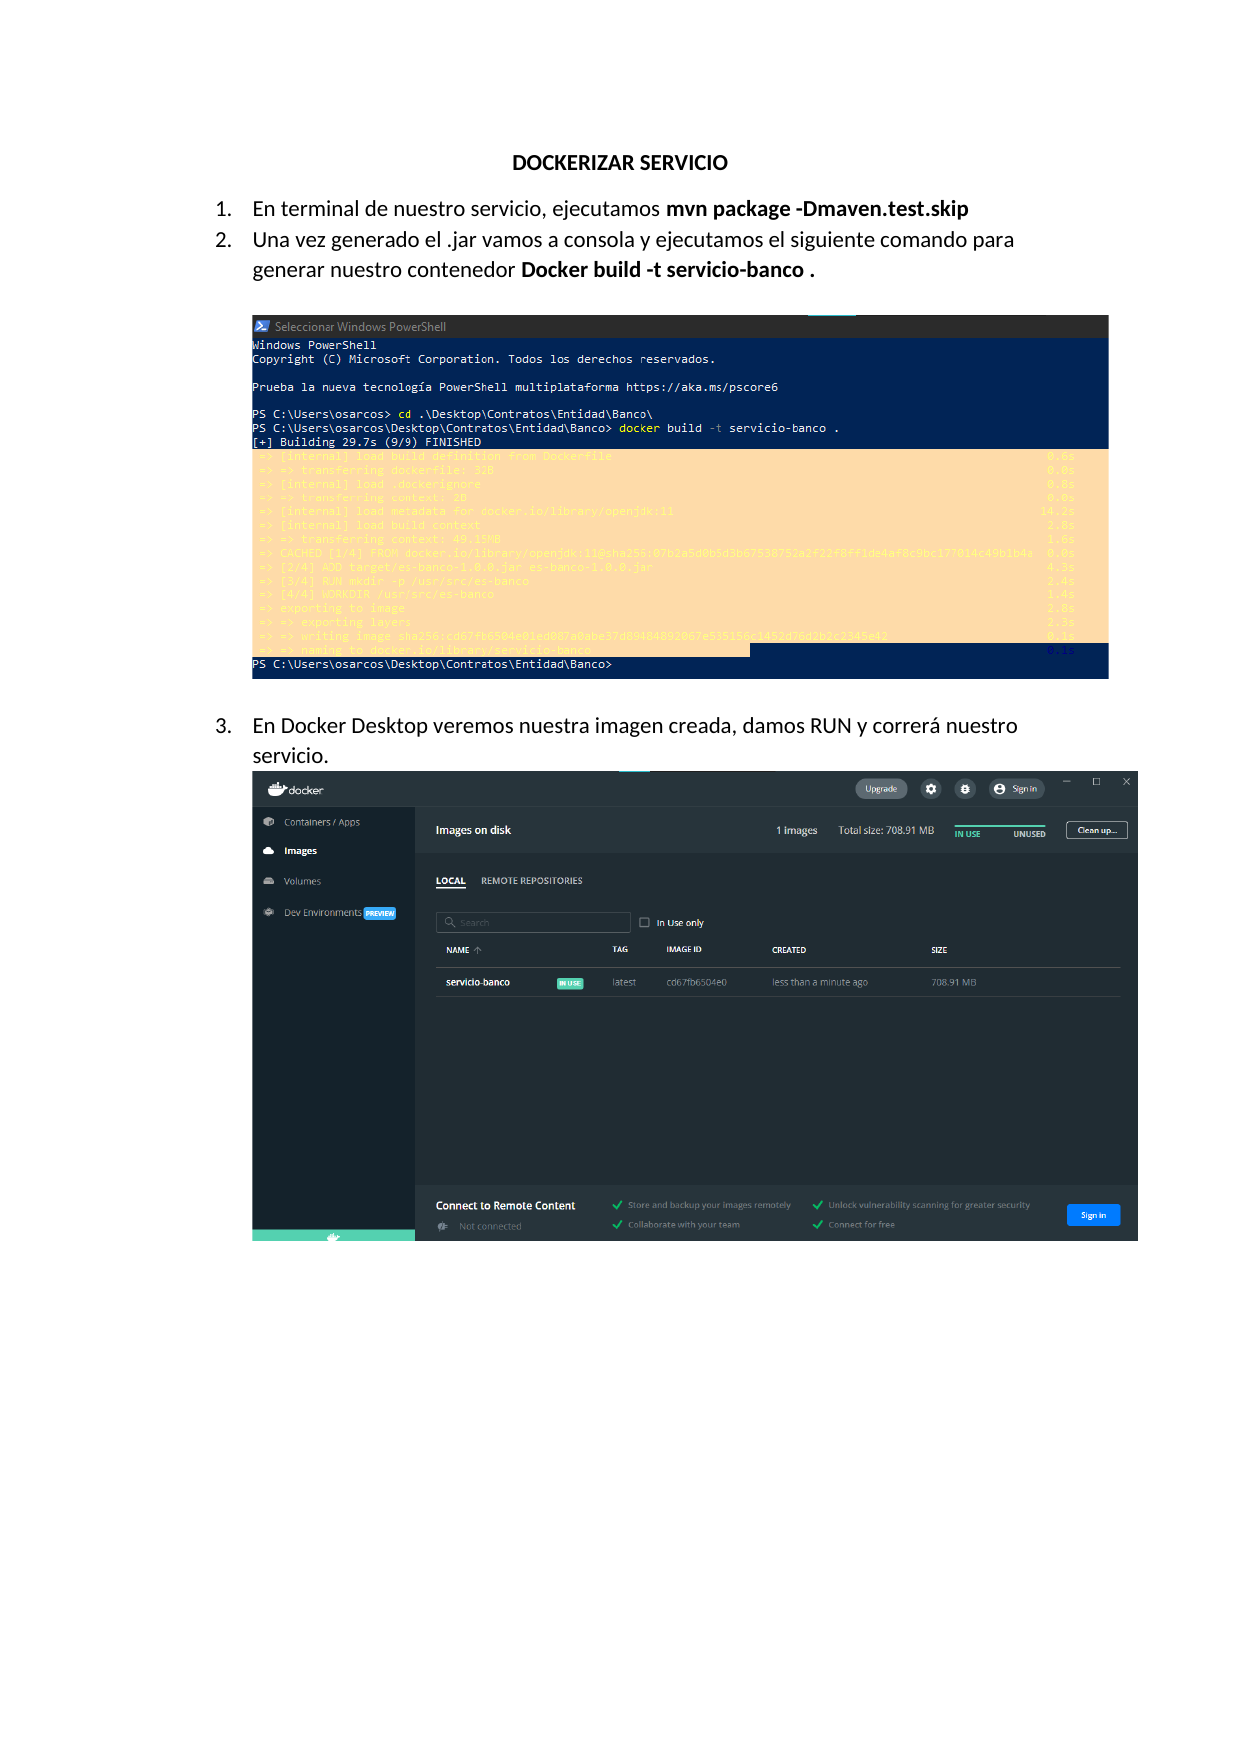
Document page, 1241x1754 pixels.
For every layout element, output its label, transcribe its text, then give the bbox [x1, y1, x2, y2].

picture [252, 315, 1109, 679]
picture [252, 771, 1138, 1241]
text DOCKERIZAR SERVICIO [177, 148, 1063, 176]
list En Docker Desktop veremos nuestra imagen creada, damos RUN y correrá nuestro servicio. [215, 711, 1063, 769]
list Una vez generado el .jar vamos a consola y ejecutamos el siguiente comando para generar nuestro contenedor Docker build -t servicio-banco . [215, 225, 1063, 283]
list En terminal de nuestro servicio, ejecutamos mvn package -Dmaven.test.skip [215, 194, 1063, 222]
